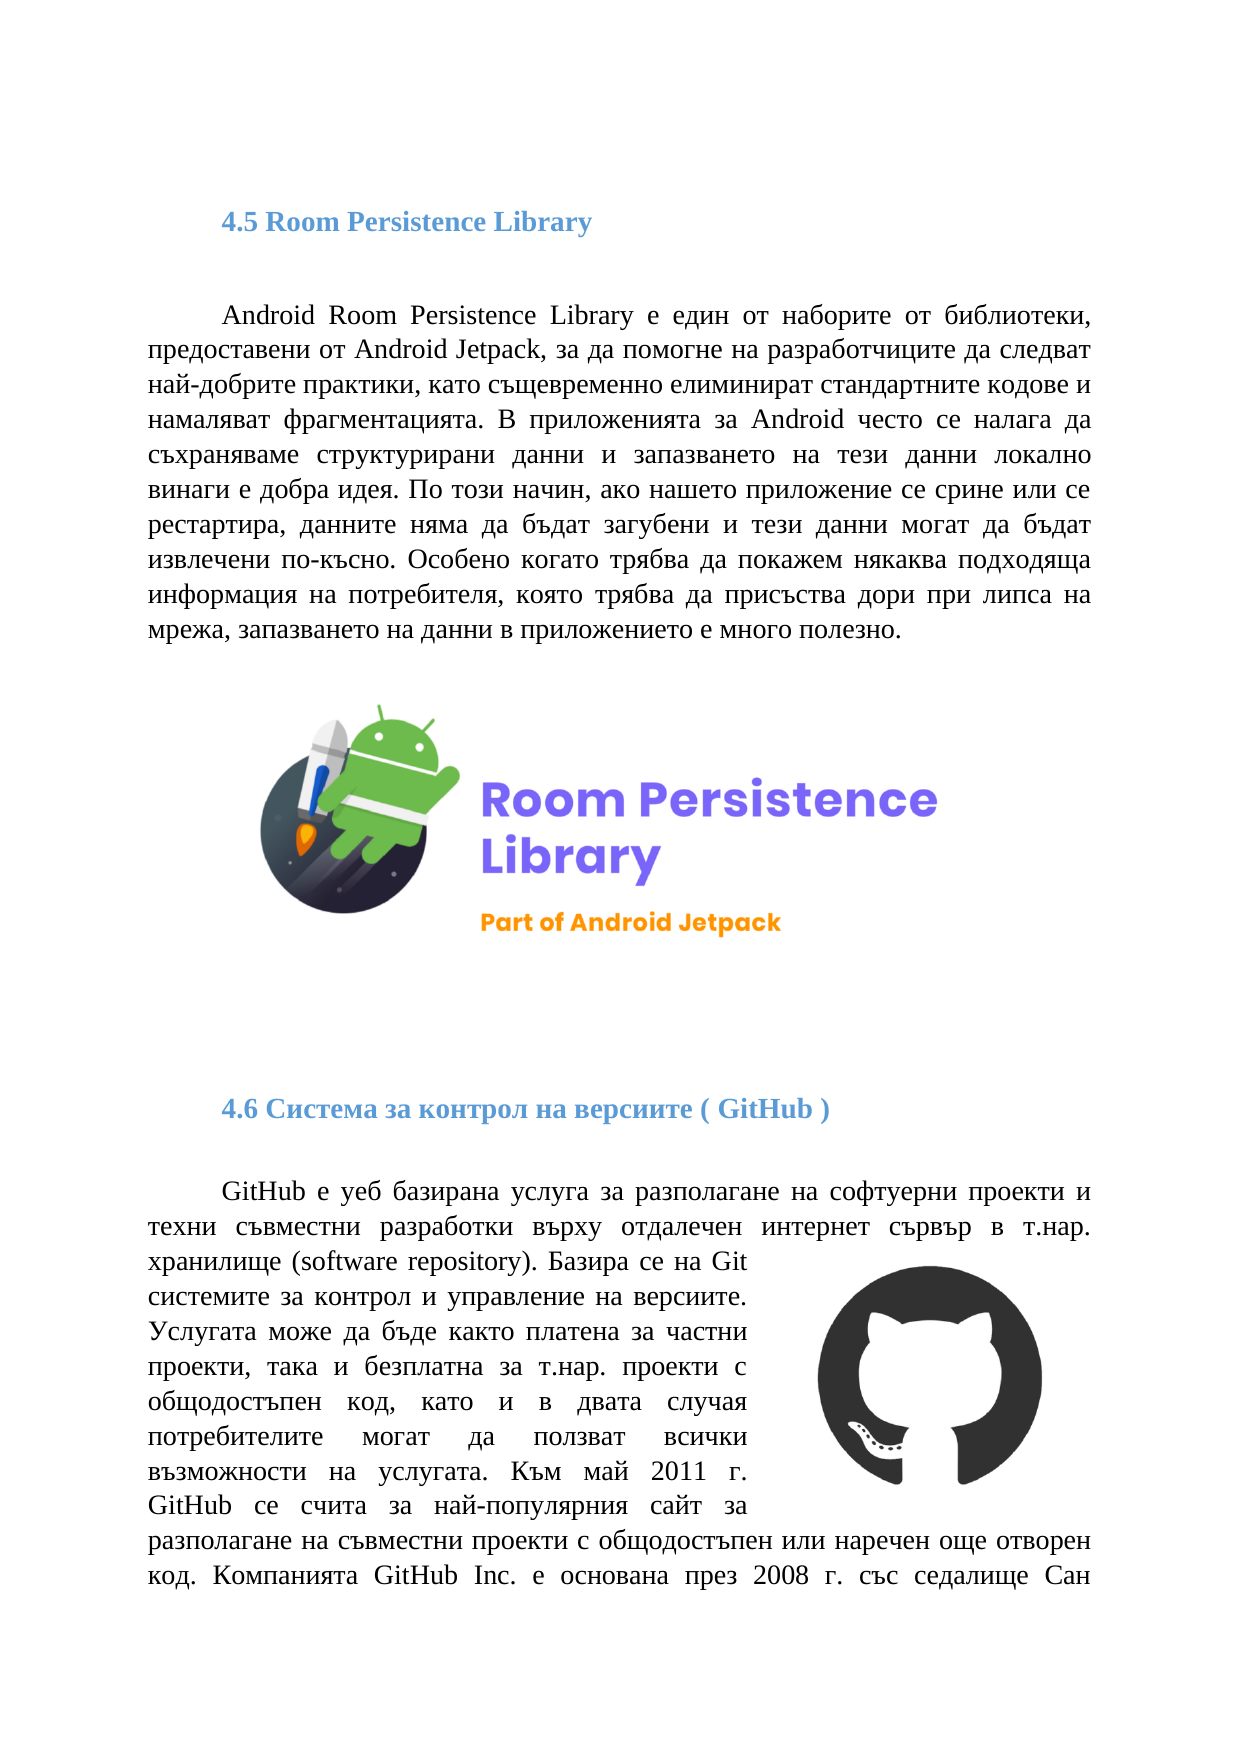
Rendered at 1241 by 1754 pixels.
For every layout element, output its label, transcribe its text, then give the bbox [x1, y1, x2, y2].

text Android Room Persistence Library е един от наборите от библиотеки, предоставени от Android Jetpack, за да помогне на разработчиците да следват най-добрите практики, като същевременно елиминират стандартните кодове и намаляват фрагментацията. В приложенията за Android често се налага да съхраняваме структурирани данни и запазването на тези данни локално винаги е добра идея. По този начин, ако нашето приложение се срине или се рестартира, данните няма да бъдат загубени и тези данни могат да бъдат извлечени по-късно. Особено когато трябва да покажем някаква подходяща информация на потребителя, която трябва да присъства дори при липса на мрежа, запазването на данни в приложението е много полезно. [148, 298, 1093, 644]
picture [767, 1257, 1093, 1493]
subtitle 4.5 Room Persistence Library [148, 204, 1093, 238]
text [148, 1174, 1093, 1591]
subtitle 4.6 Система за контрол на версиите ( GitHub ) [148, 1091, 1093, 1125]
picture [147, 663, 1091, 1017]
